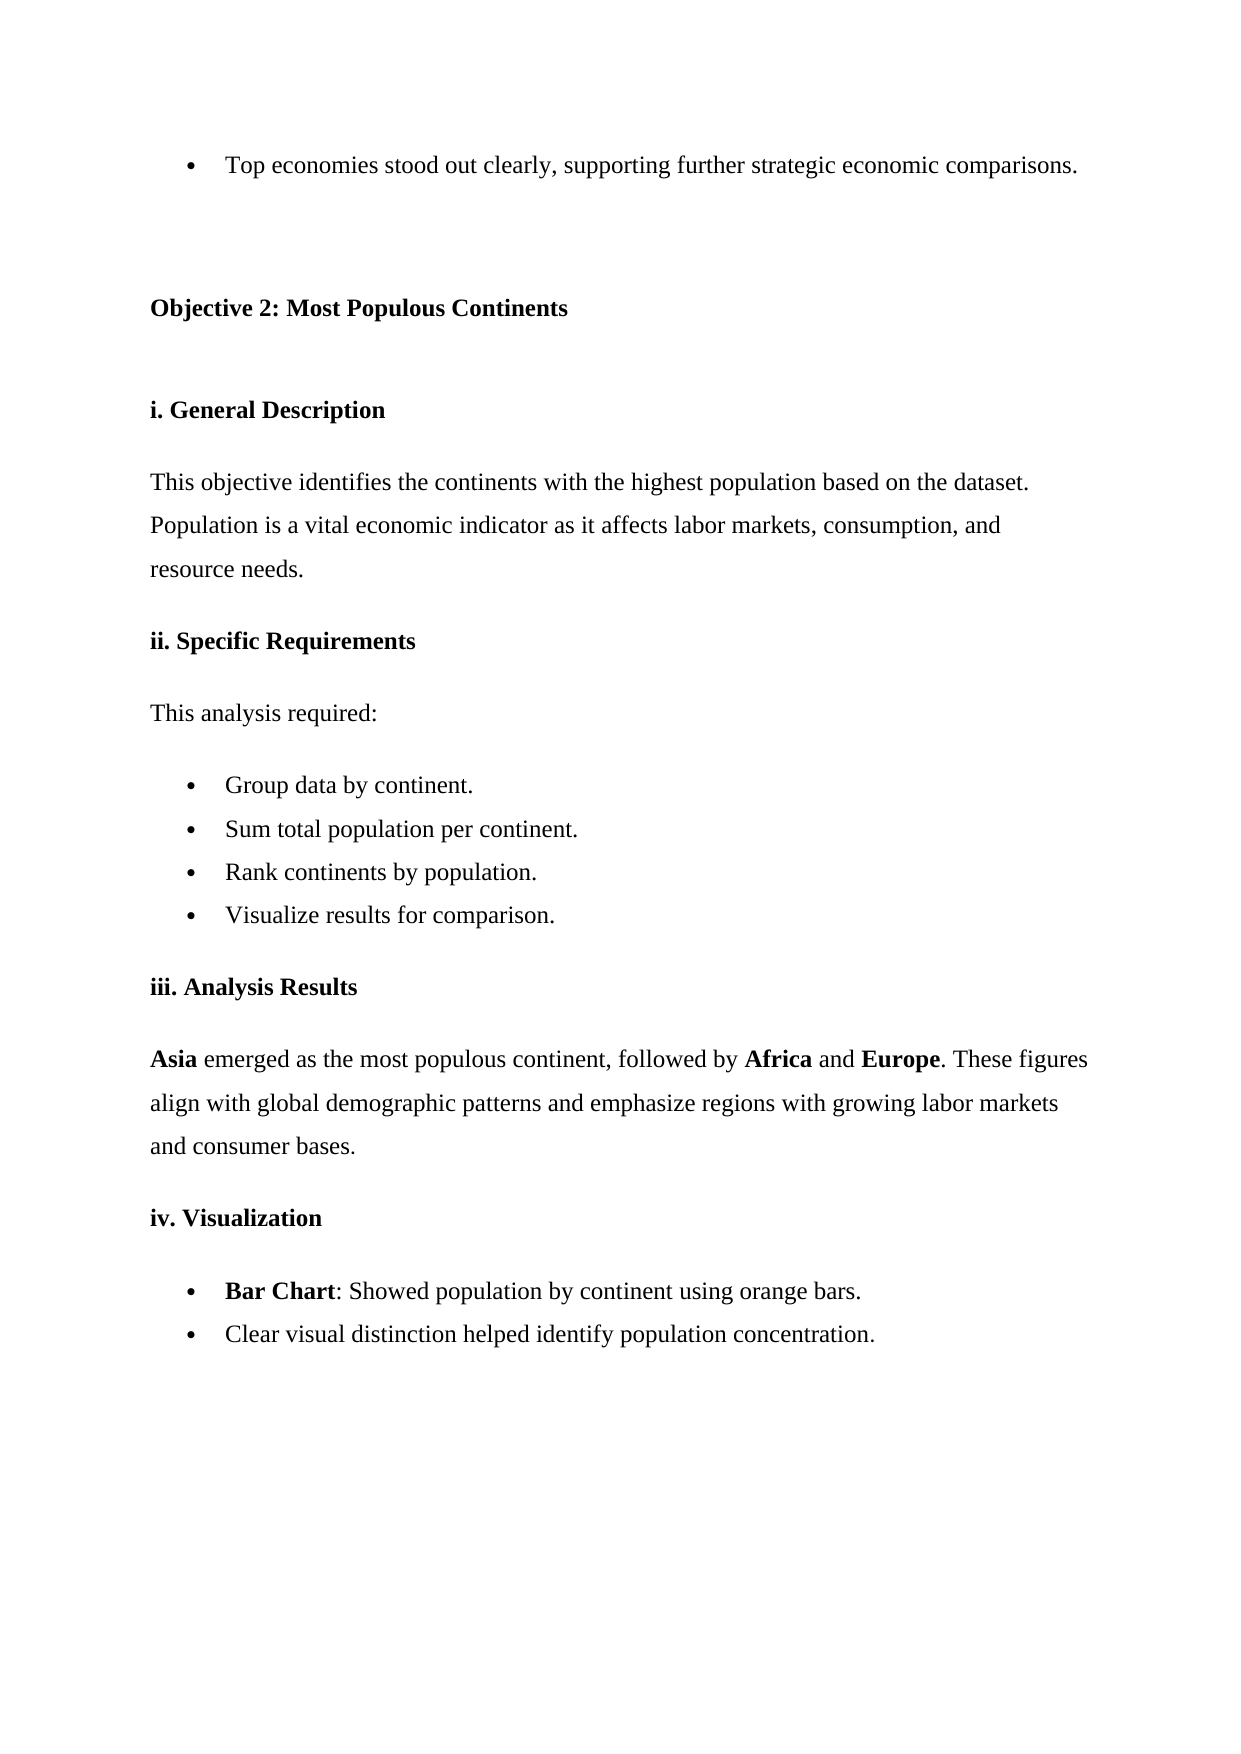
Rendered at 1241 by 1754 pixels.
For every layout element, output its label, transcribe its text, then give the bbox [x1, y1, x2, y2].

text This analysis required: [150, 698, 1090, 727]
list Bar Chart: Showed population by continent using orange bars. [187, 1276, 1090, 1304]
subtitle ii. Specific Requirements [150, 626, 1090, 655]
text Asia emerged as the most populous continent, followed by Africa and Europe. These figures align with global demographic patterns and emphasize regions with growing labor markets and consumer bases. [150, 1044, 1090, 1160]
subtitle iv. Visualization [150, 1203, 1090, 1232]
list Rank continents by population. [187, 857, 1090, 886]
list Clear visual distinction helped identify population concentration. [187, 1319, 1090, 1348]
list Visualize results for comparison. [187, 900, 1090, 929]
subtitle iii. Analysis Results [150, 972, 1090, 1001]
subtitle i. General Description [150, 395, 1090, 424]
list Sum total population per continent. [187, 814, 1090, 842]
list Group data by continent. [187, 771, 1090, 799]
subtitle Objective 2: Most Populous Continents [150, 293, 1090, 322]
list Top economies stood out clearly, supporting further strategic economic comparisons. [187, 150, 1090, 179]
text This objective identifies the continents with the highest population based on the dataset. Population is a vital economic indicator as it affects labor markets, consumption, and resource needs. [150, 467, 1090, 582]
